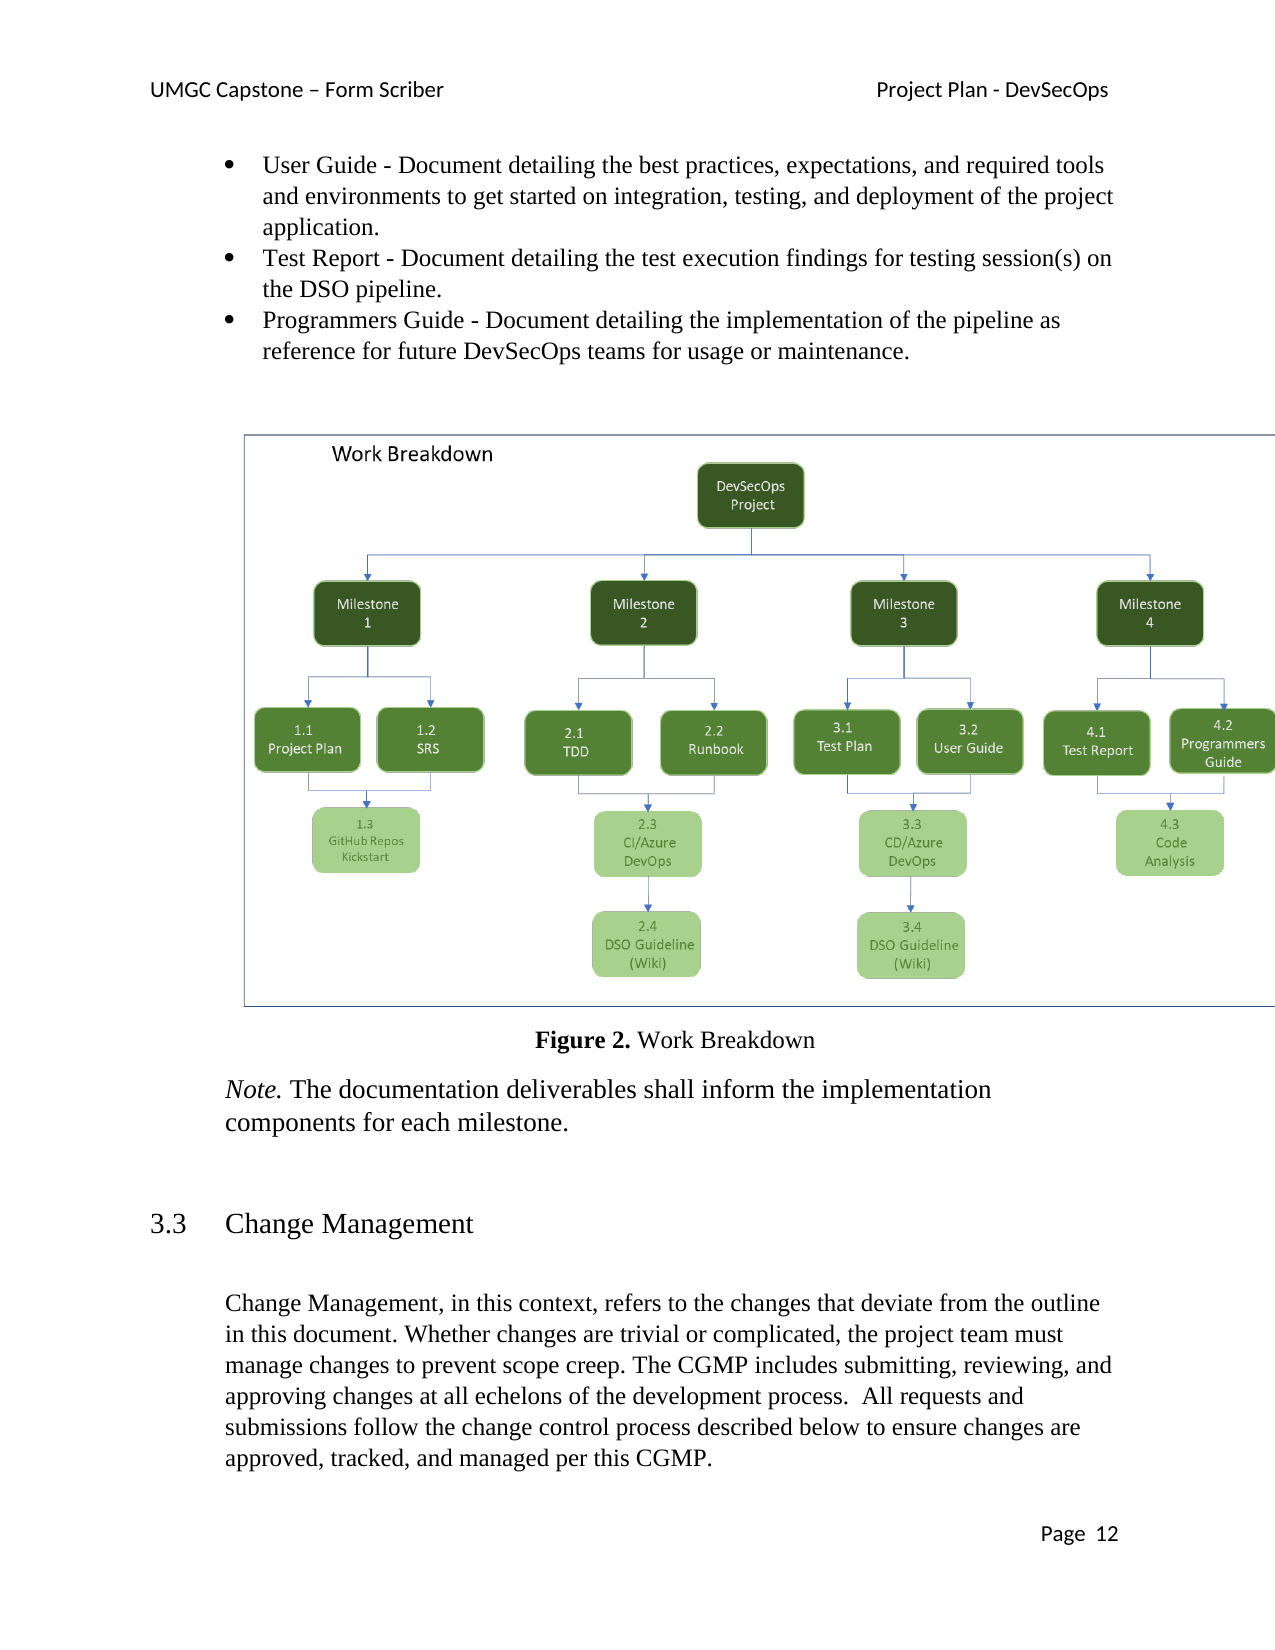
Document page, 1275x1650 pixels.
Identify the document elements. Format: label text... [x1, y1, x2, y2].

text Change Management, in this context, refers to the changes that deviate from the outline in this document. Whether changes are trivial or complicated, the project team must manage changes to prevent scope creep. The CGMP includes submitting, reviewing, and approving changes at all echelons of the development process. All requests and submissions follow the change control process described below to ensure changes are approved, tracked, and managed per this CGMP. [225, 1288, 1125, 1472]
text Note. The documentation deliverables shall inform the implementation components for each milestone. [225, 1073, 1125, 1137]
text Figure 2. Work Breakdown [225, 1025, 1125, 1054]
list Programmers Guide - Document detailing the implementation of the pipeline as reference for future DevSecOps teams for usage or maintenance. [225, 305, 1125, 365]
list Test Report - Document detailing the test execution findings for testing session(s) on the DSO pipeline. [225, 243, 1125, 303]
list User Guide - Document detailing the best practices, expectations, and required tools and environments to get started on integration, testing, and deployment of the project application. [225, 150, 1125, 241]
subtitle 3.3 Change Management [150, 1207, 1125, 1240]
